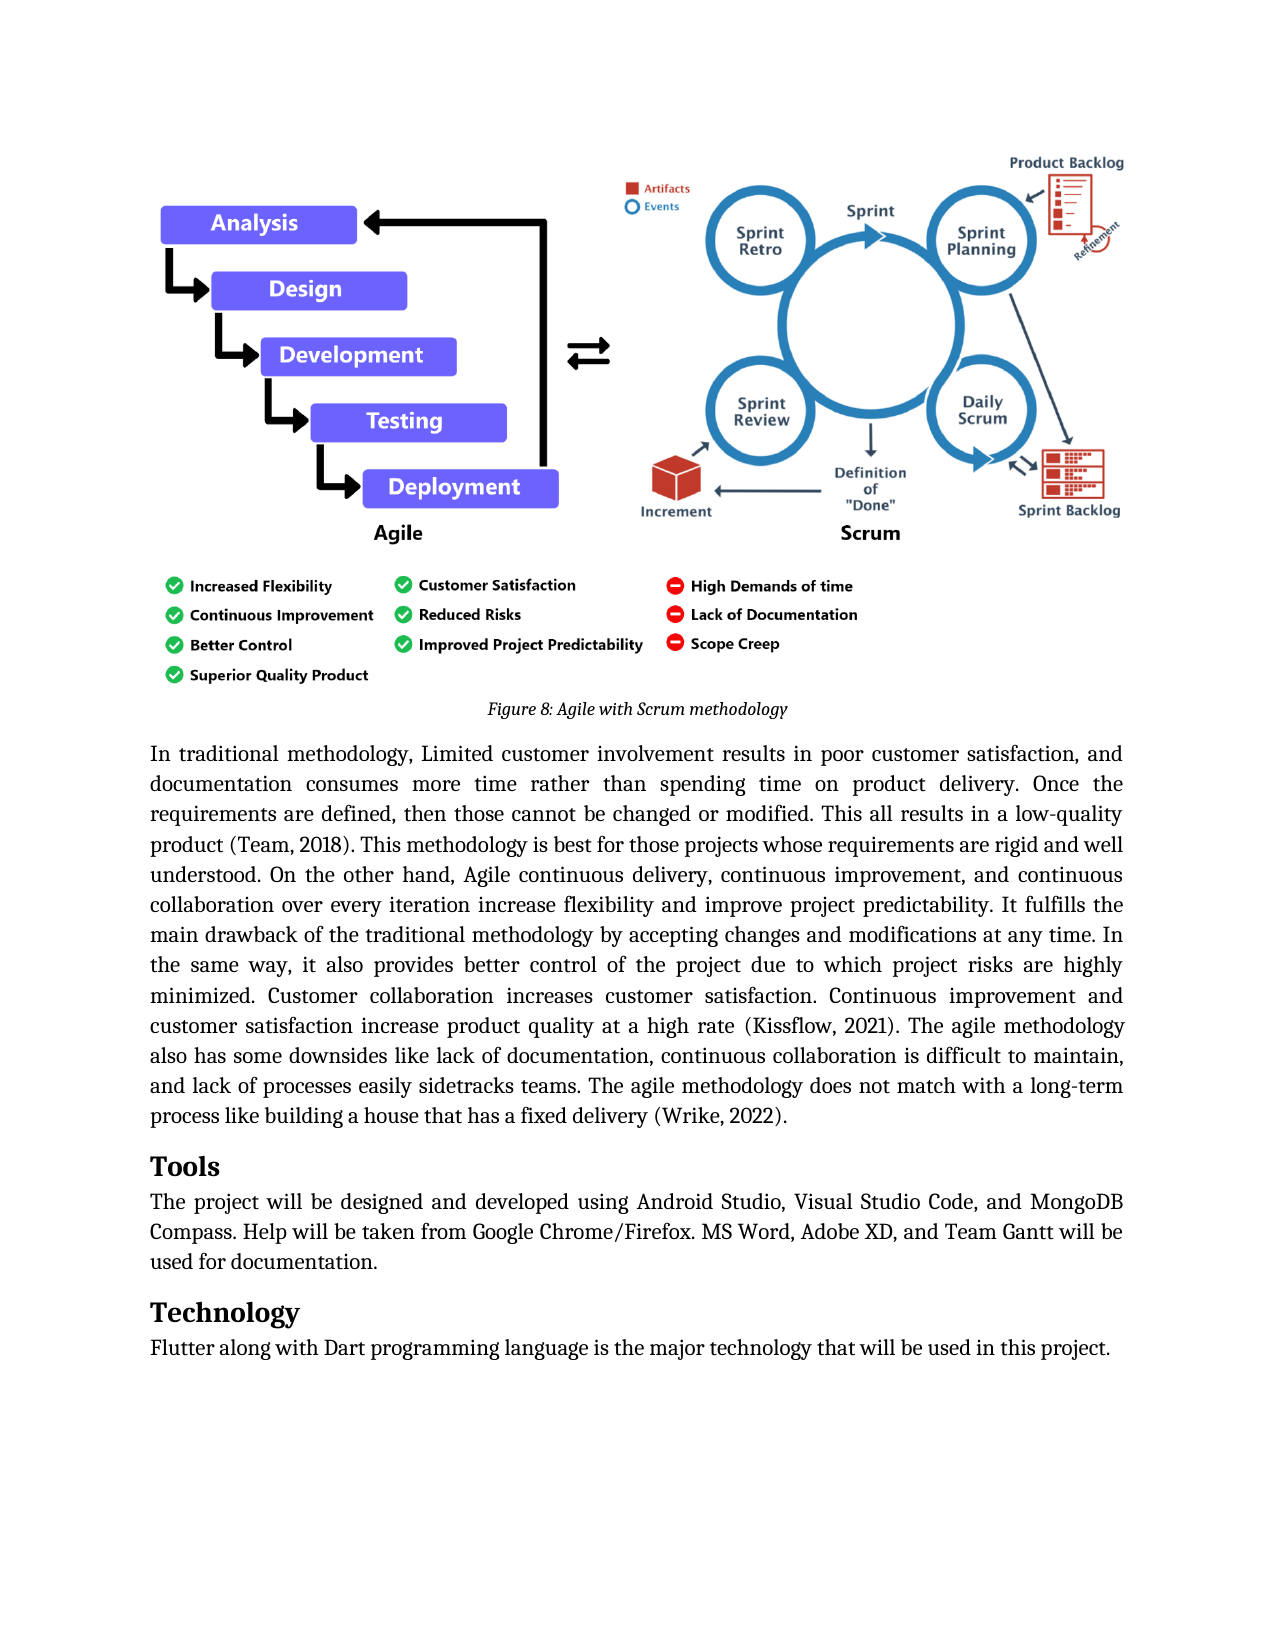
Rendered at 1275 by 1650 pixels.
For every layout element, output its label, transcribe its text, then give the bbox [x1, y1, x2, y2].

text The project will be designed and developed using Android Studio, Visual Studio Code, and MongoDB Compass. Help will be taken from Google Chrome/Firefox. MS Word, Adobe XD, and Team Gantt will be used for documentation. [150, 1189, 1125, 1276]
subtitle Technology [150, 1296, 1125, 1329]
text In traditional methodology, Limited customer involvement results in poor customer satisfaction, and documentation consumes more time rather than spending time on product delivery. Once the requirements are defined, then those cannot be changed or modified. This all results in a low-quality product . This methodology is best for those projects whose requirements are rigid and well understood. On the other hand, Agile continuous delivery, continuous improvement, and continuous collaboration over every iteration increase flexibility and improve project predictability. It fulfills the main drawback of the traditional methodology by accepting changes and modifications at any time. In the same way, it also provides better control of the project due to which project risks are highly minimized. Customer collaboration increases customer satisfaction. Continuous improvement and customer satisfaction increase product quality at a high rate . The agile methodology also has some downsides like lack of documentation, continuous collaboration is difficult to maintain, and lack of processes easily sidetracks teams. The agile methodology does not match with a long-term process like building a house that has a fixed delivery . [150, 741, 1125, 1130]
picture [150, 150, 1125, 699]
text Flutter along with Dart programming language is the major technology that will be used in this project. [150, 1334, 1125, 1361]
subtitle Tools [150, 1150, 1125, 1184]
